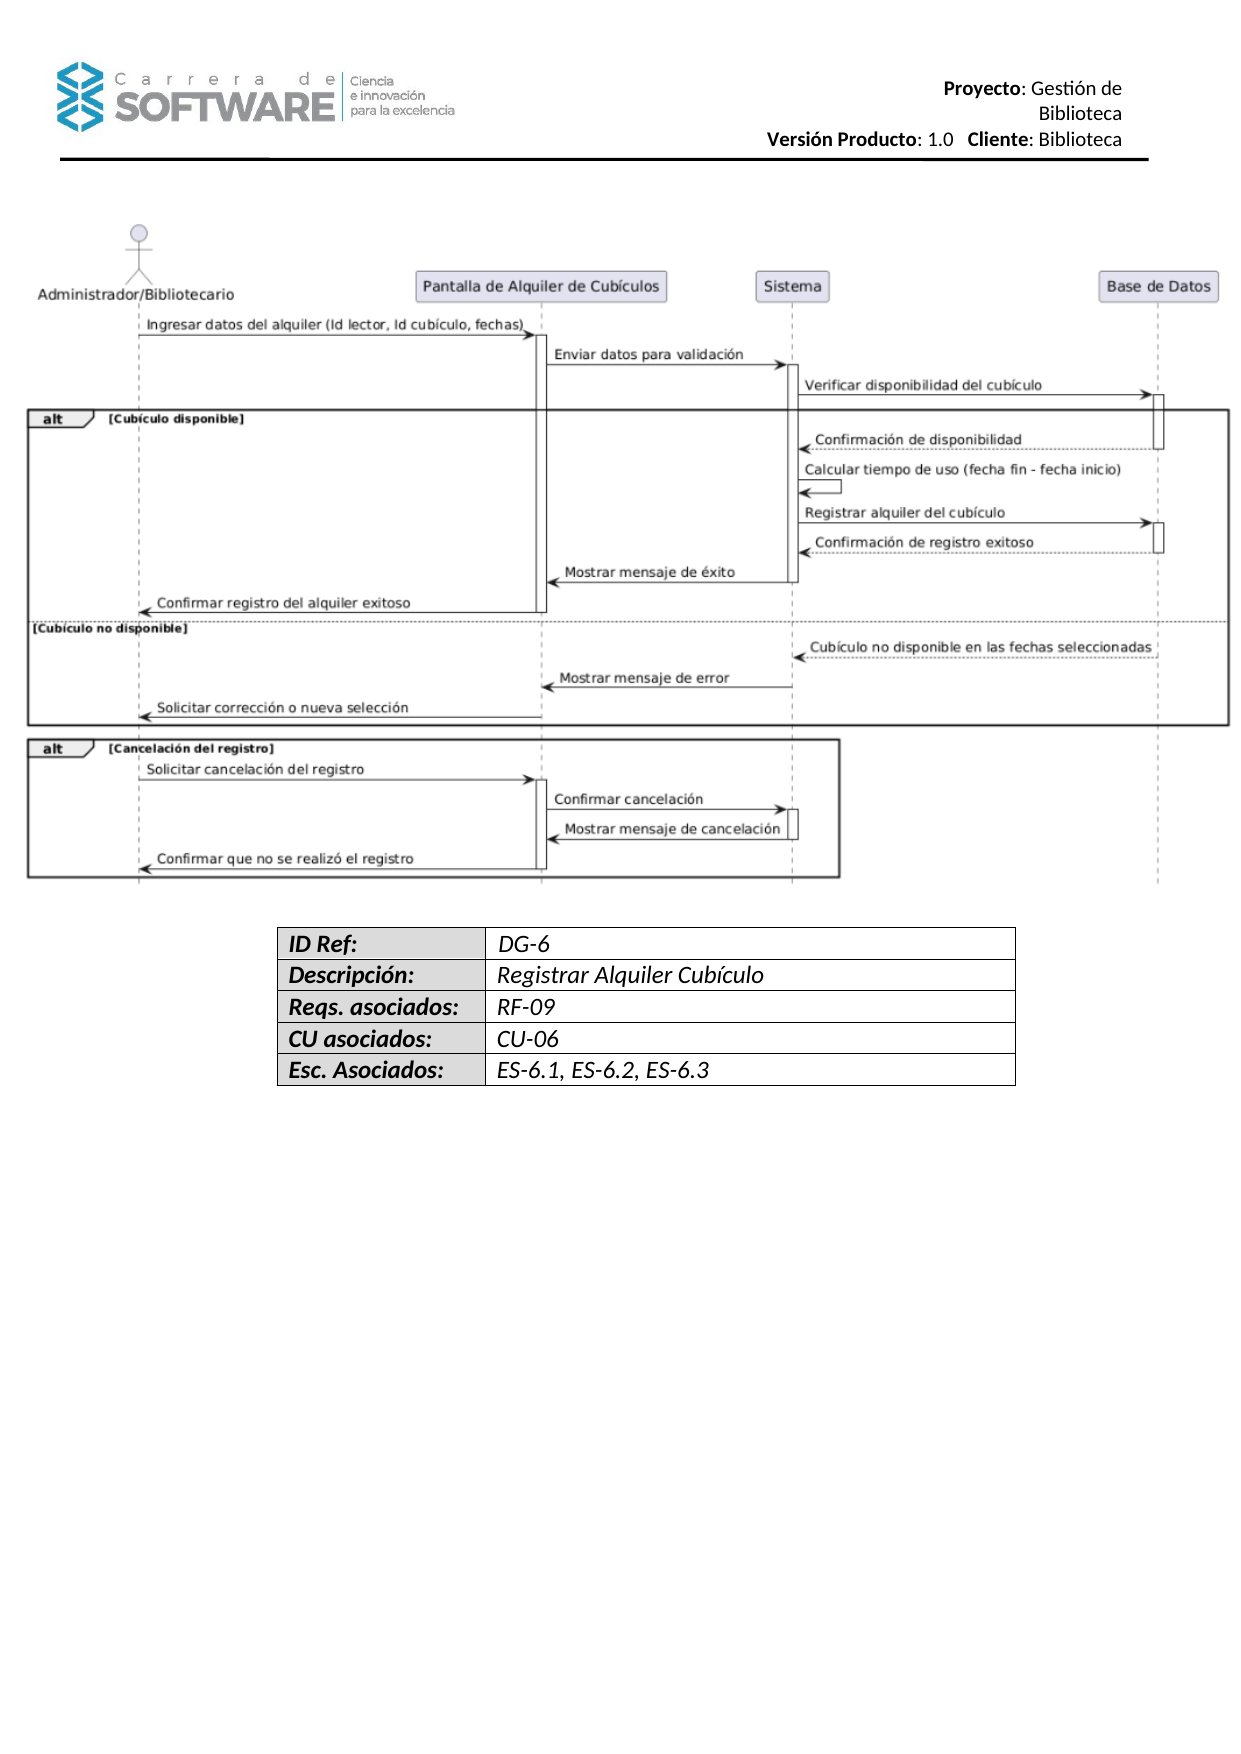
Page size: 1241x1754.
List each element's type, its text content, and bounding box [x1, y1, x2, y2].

table_header DG-6 [486, 928, 1015, 958]
table_cell RF-09 [486, 991, 1015, 1022]
table_cell CU-06 [486, 1023, 1015, 1053]
table_cell CU asociados: [278, 1023, 485, 1053]
table_cell Descripción: [278, 960, 485, 990]
picture [22, 223, 1232, 888]
picture [46, 46, 461, 154]
table_cell ES-6.1, ES-6.2, ES-6.3 [486, 1054, 1015, 1085]
table_cell Registrar Alquiler Cubículo [486, 960, 1015, 990]
table_header ID Ref: [278, 928, 485, 958]
table_cell Esc. Asociados: [278, 1054, 485, 1085]
table_cell Reqs. asociados: [278, 991, 485, 1022]
